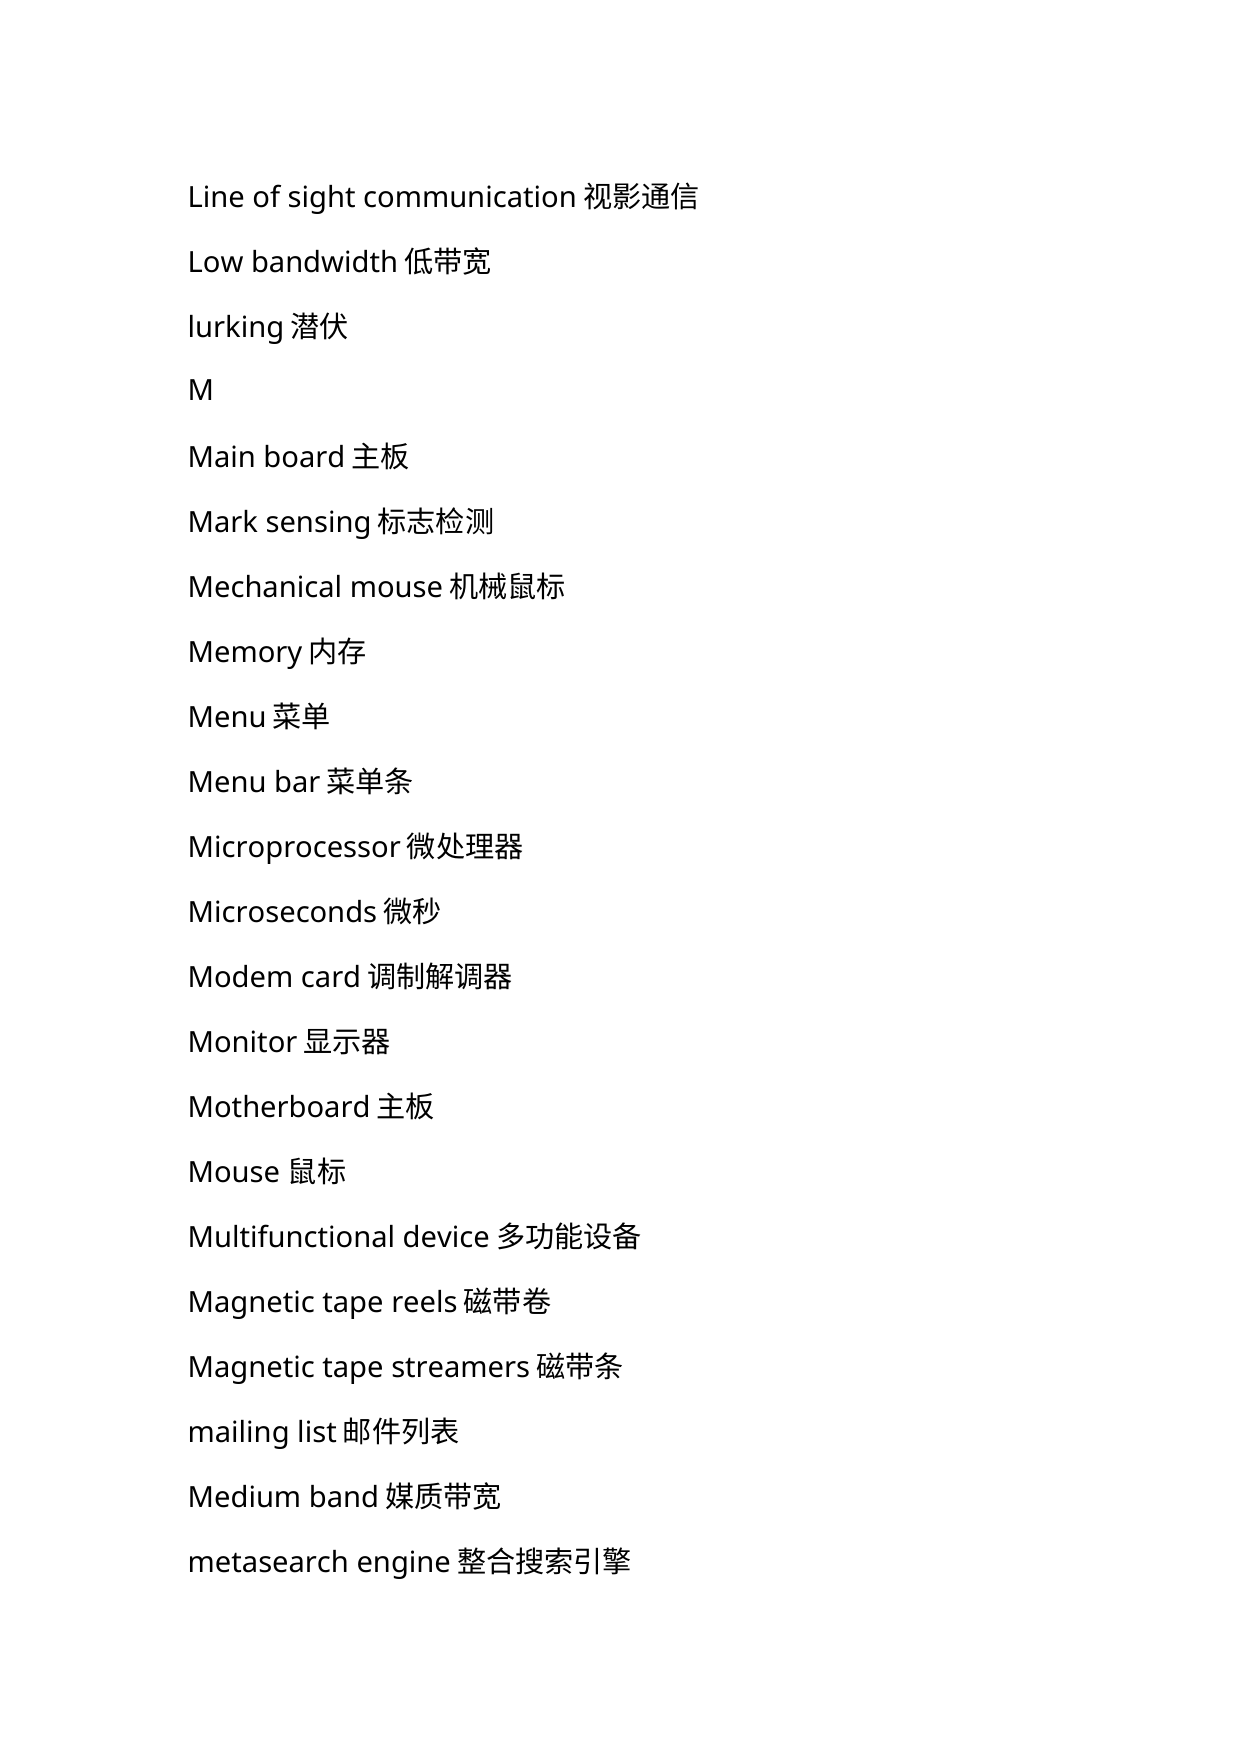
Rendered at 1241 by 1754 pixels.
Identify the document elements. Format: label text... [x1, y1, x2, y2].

text Microprocessor微处理器 [187, 812, 1053, 877]
text Main board主板 [187, 422, 1053, 487]
text Motherboard主板 [187, 1072, 1053, 1137]
text Magnetic tape streamers磁带条 [187, 1332, 1053, 1397]
text Menu bar菜单条 [187, 747, 1053, 812]
text mailing list邮件列表 [187, 1397, 1053, 1462]
text Multifunctional device多功能设备 [187, 1202, 1053, 1267]
text lurking潜伏 [187, 292, 1053, 357]
text Medium band媒质带宽 [187, 1462, 1053, 1527]
text Line of sight communication视影通信 [187, 162, 1053, 227]
text Low bandwidth低带宽 [187, 227, 1053, 292]
text Magnetic tape reels磁带卷 [187, 1267, 1053, 1332]
text Mark sensing标志检测 [187, 487, 1053, 552]
text Monitor显示器 [187, 1007, 1053, 1072]
text Menu菜单 [187, 682, 1053, 747]
text M [187, 357, 1053, 422]
text Microseconds微秒 [187, 877, 1053, 942]
text Mechanical mouse机械鼠标 [187, 552, 1053, 617]
text Modem card调制解调器 [187, 942, 1053, 1007]
text metasearch engine整合搜索引擎 [187, 1527, 1053, 1592]
text Memory内存 [187, 617, 1053, 682]
text Mouse 鼠标 [187, 1137, 1053, 1202]
